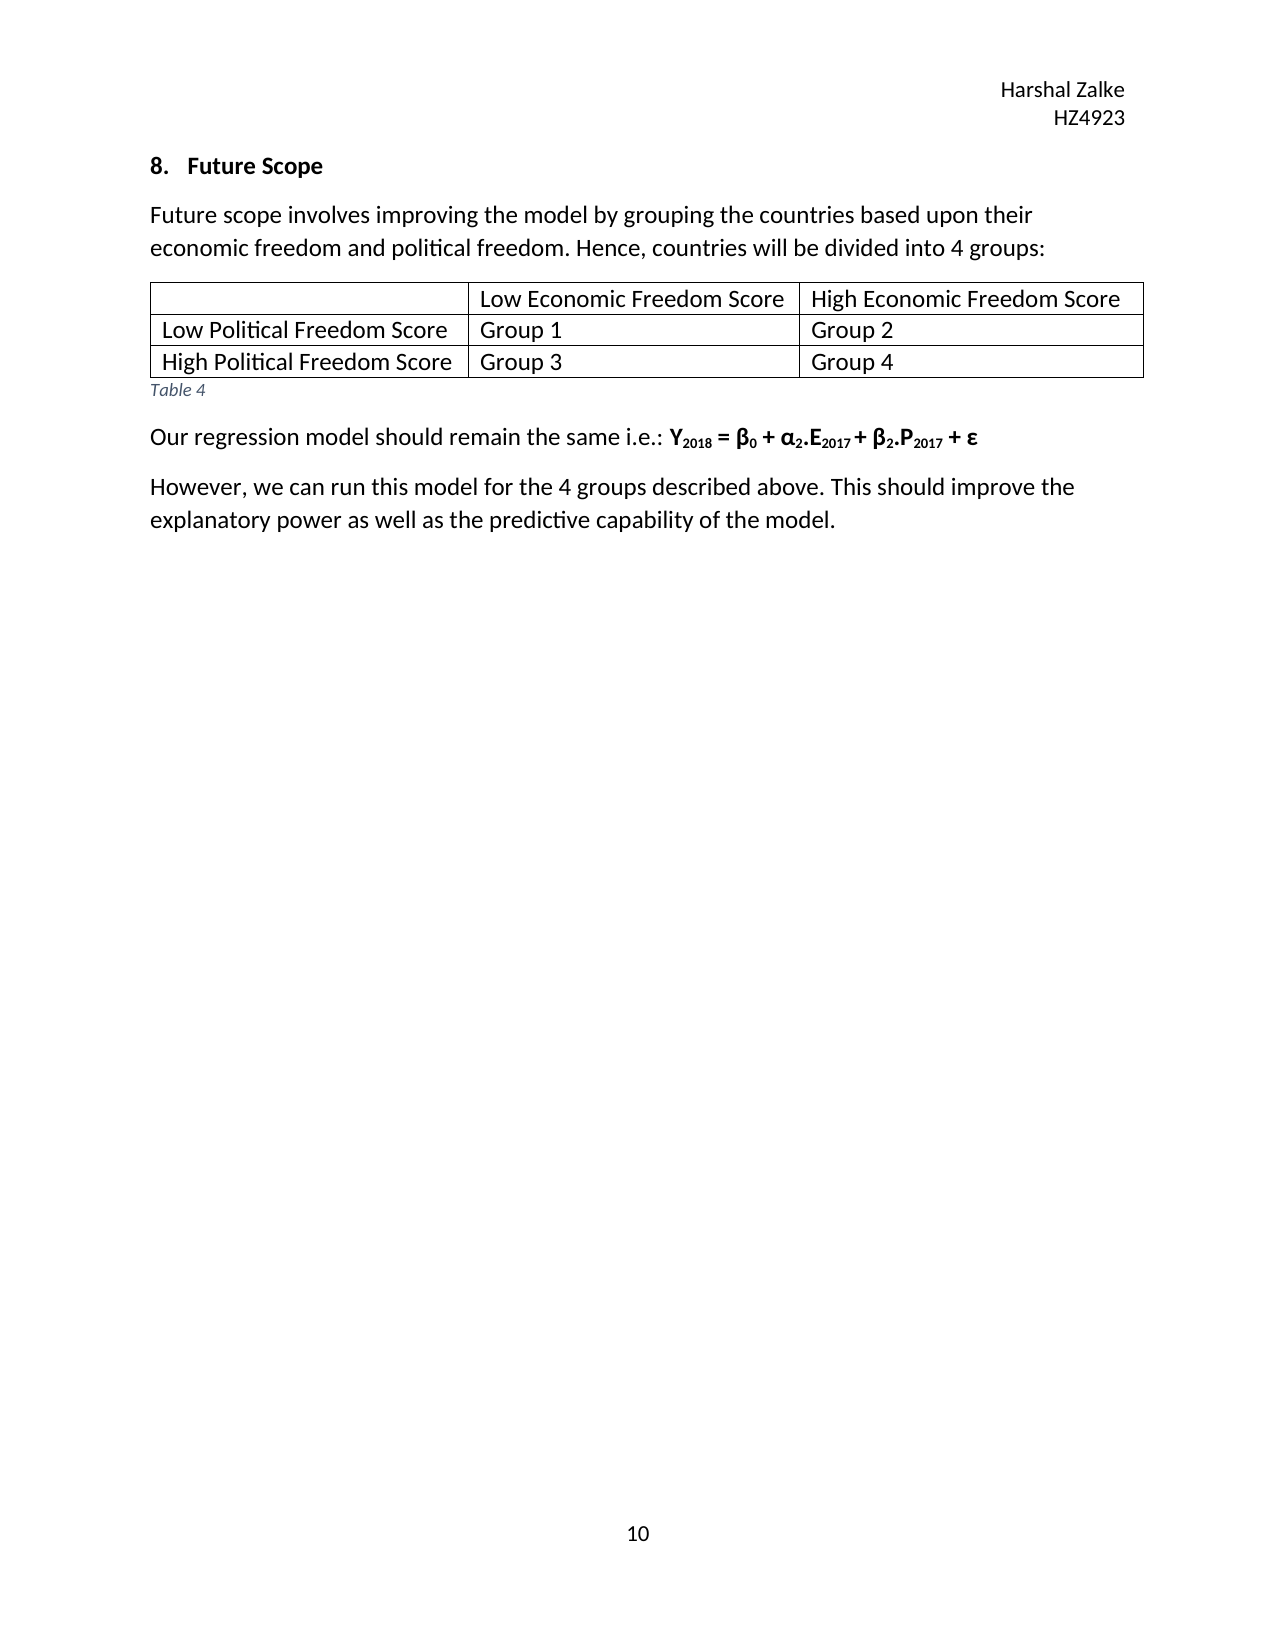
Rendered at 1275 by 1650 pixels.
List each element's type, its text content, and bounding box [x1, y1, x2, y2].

table_cell Low Political Freedom Score [151, 315, 468, 345]
text Table 4 [150, 378, 1125, 401]
table_header Low Economic Freedom Score [469, 283, 799, 314]
table_header High Economic Freedom Score [800, 283, 1143, 314]
text However, we can run this model for the 4 groups described above. This should improve the explanatory power as well as the predictive capability of the model. [150, 471, 1125, 534]
table_cell Group 2 [800, 315, 1143, 345]
table_header [151, 283, 468, 314]
table_cell Group 4 [800, 346, 1143, 377]
list Future Scope [150, 150, 1125, 181]
table_cell Group 1 [469, 315, 799, 345]
text Future scope involves improving the model by grouping the countries based upon their economic freedom and political freedom. Hence, countries will be divided into 4 groups: [150, 199, 1125, 263]
table_cell Group 3 [469, 346, 799, 377]
table_cell High Political Freedom Score [151, 346, 468, 377]
text Our regression model should remain the same i.e.: Y2018 = β0 + α2.E2017 + β2.P2017 + ε [150, 422, 1125, 452]
